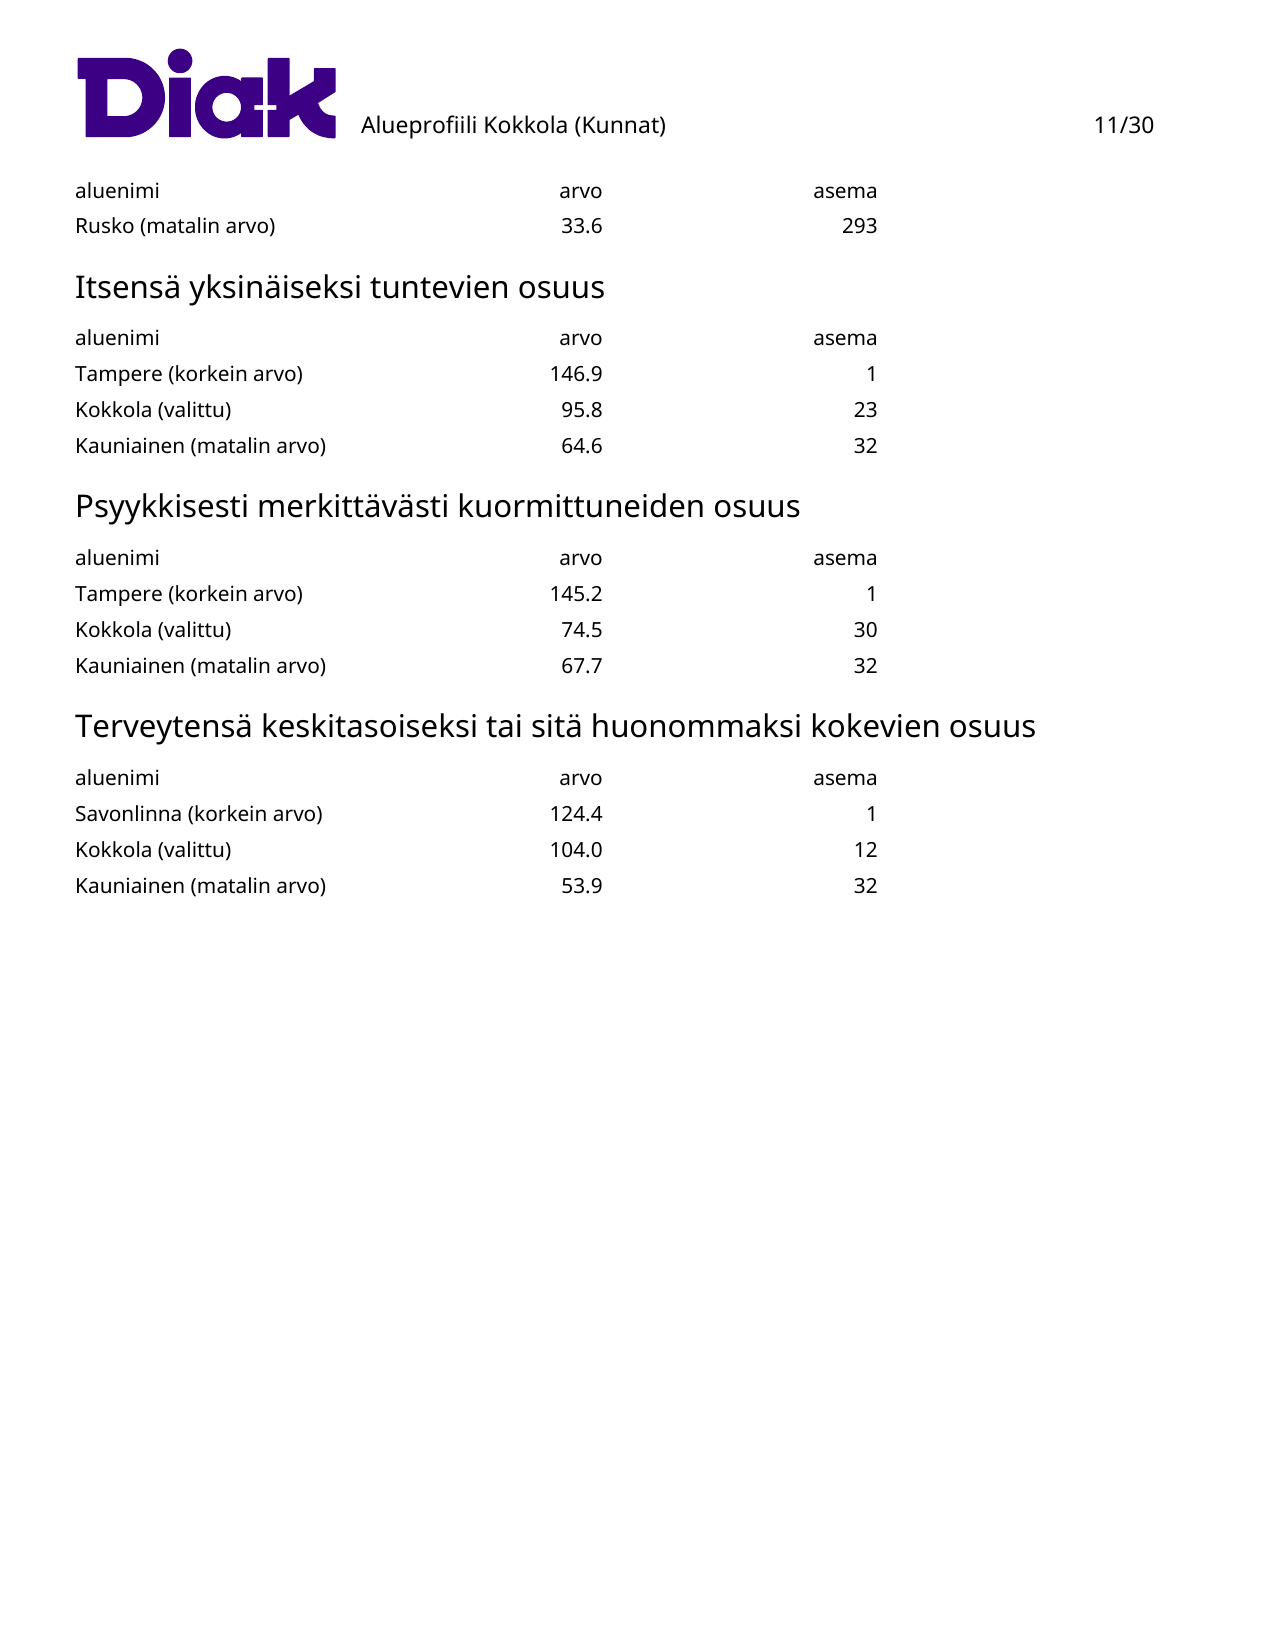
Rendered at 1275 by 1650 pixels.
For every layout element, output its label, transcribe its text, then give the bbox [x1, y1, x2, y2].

table_cell 145.2 [339, 575, 614, 611]
table_cell Tampere (korkein arvo) [64, 356, 339, 392]
table_cell 23 [614, 392, 889, 428]
table_header asema [614, 759, 889, 795]
table_header aluenimi [64, 320, 339, 356]
table_cell 95.8 [339, 392, 614, 428]
table_cell Tampere (korkein arvo) [64, 575, 339, 611]
table_cell 53.9 [339, 867, 614, 903]
table_cell Kauniainen (matalin arvo) [64, 867, 339, 903]
table_cell 33.6 [339, 208, 614, 244]
table_cell Kauniainen (matalin arvo) [64, 647, 339, 683]
table_header arvo [339, 320, 614, 356]
table_cell Kokkola (valittu) [64, 611, 339, 647]
table_cell Kokkola (valittu) [64, 831, 339, 867]
table_header arvo [339, 759, 614, 795]
subtitle Itsensä yksinäiseksi tuntevien osuus [75, 265, 1200, 307]
subtitle Psyykkisesti merkittävästi kuormittuneiden osuus [75, 484, 1200, 527]
table_cell 293 [614, 208, 889, 244]
subtitle Terveytensä keskitasoiseksi tai sitä huonommaksi kokevien osuus [75, 704, 1200, 747]
table_cell 67.7 [339, 647, 614, 683]
table_header asema [614, 540, 889, 575]
table_cell 74.5 [339, 611, 614, 647]
table_cell 124.4 [339, 795, 614, 831]
table_cell 1 [614, 575, 889, 611]
table_cell 32 [614, 867, 889, 903]
table_cell 1 [614, 356, 889, 392]
table_cell 32 [614, 647, 889, 683]
table_cell 146.9 [339, 356, 614, 392]
table_header asema [614, 320, 889, 356]
table_header aluenimi [64, 172, 339, 208]
table_cell 1 [614, 795, 889, 831]
table_header asema [614, 172, 889, 208]
table_cell 12 [614, 831, 889, 867]
table_header aluenimi [64, 540, 339, 575]
table_cell Savonlinna (korkein arvo) [64, 795, 339, 831]
table_header arvo [339, 172, 614, 208]
table_header arvo [339, 540, 614, 575]
table_cell 64.6 [339, 428, 614, 463]
table_cell Rusko (matalin arvo) [64, 208, 339, 244]
table_cell Kokkola (valittu) [64, 392, 339, 428]
table_cell Kauniainen (matalin arvo) [64, 428, 339, 463]
table_cell 30 [614, 611, 889, 647]
table_cell 104.0 [339, 831, 614, 867]
table_header aluenimi [64, 759, 339, 795]
table_cell 32 [614, 428, 889, 463]
